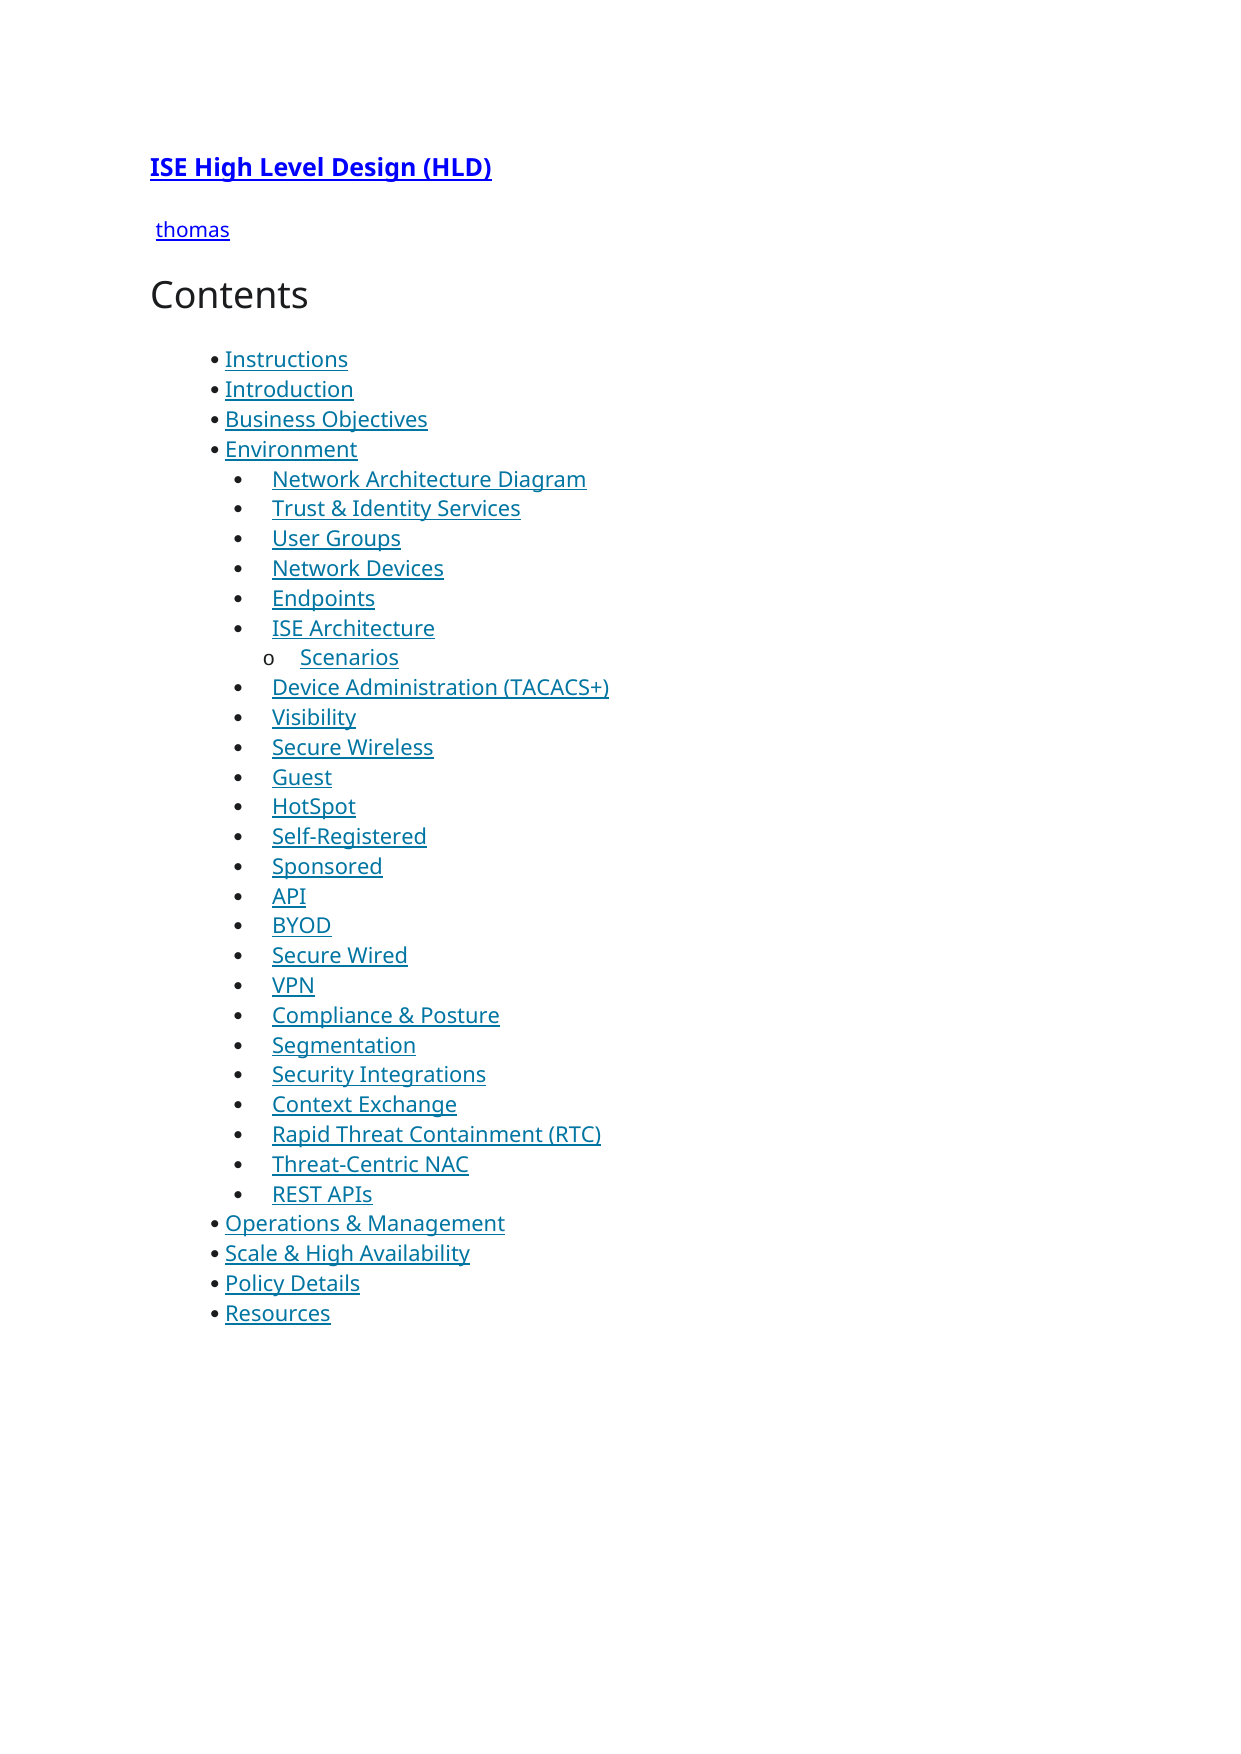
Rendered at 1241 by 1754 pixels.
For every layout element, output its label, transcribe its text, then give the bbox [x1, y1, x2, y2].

list Segmentation [234, 1029, 1090, 1059]
list Scenarios [262, 642, 1090, 672]
list Operations & Management [211, 1208, 1090, 1238]
list Secure Wireless [234, 732, 1090, 761]
list Business Objectives [211, 404, 1090, 434]
list BYOD [234, 910, 1090, 940]
list Network Architecture Diagram [234, 463, 1090, 493]
list Instructions [211, 344, 1090, 374]
list ISE Architecture [234, 612, 1090, 642]
list Self-Registered [234, 821, 1090, 851]
list VPN [234, 970, 1090, 1000]
list Security Integrations [234, 1059, 1090, 1089]
list Environment [211, 434, 1090, 463]
list Context Exchange [234, 1089, 1090, 1119]
list Trust & Identity Services [234, 493, 1090, 523]
text thomas [150, 206, 1090, 243]
text Contents [150, 268, 1090, 319]
text ISE High Level Design (HLD) [150, 150, 1090, 184]
list Endpoints [234, 583, 1090, 612]
list Device Administration (TACACS+) [234, 672, 1090, 702]
list REST APIs [234, 1178, 1090, 1208]
list HotSpot [234, 791, 1090, 821]
list Threat-Centric NAC [234, 1149, 1090, 1178]
list Secure Wired [234, 940, 1090, 970]
list Introduction [211, 374, 1090, 404]
list Policy Details [211, 1268, 1090, 1298]
list Network Devices [234, 553, 1090, 583]
list API [234, 881, 1090, 910]
list Scale & High Availability [211, 1238, 1090, 1268]
list Rapid Threat Containment (RTC) [234, 1119, 1090, 1149]
list Resources [211, 1298, 1090, 1327]
list Visibility [234, 702, 1090, 732]
list User Groups [234, 523, 1090, 553]
list Compliance & Posture [234, 1000, 1090, 1029]
list Guest [234, 761, 1090, 791]
list Sponsored [234, 851, 1090, 881]
